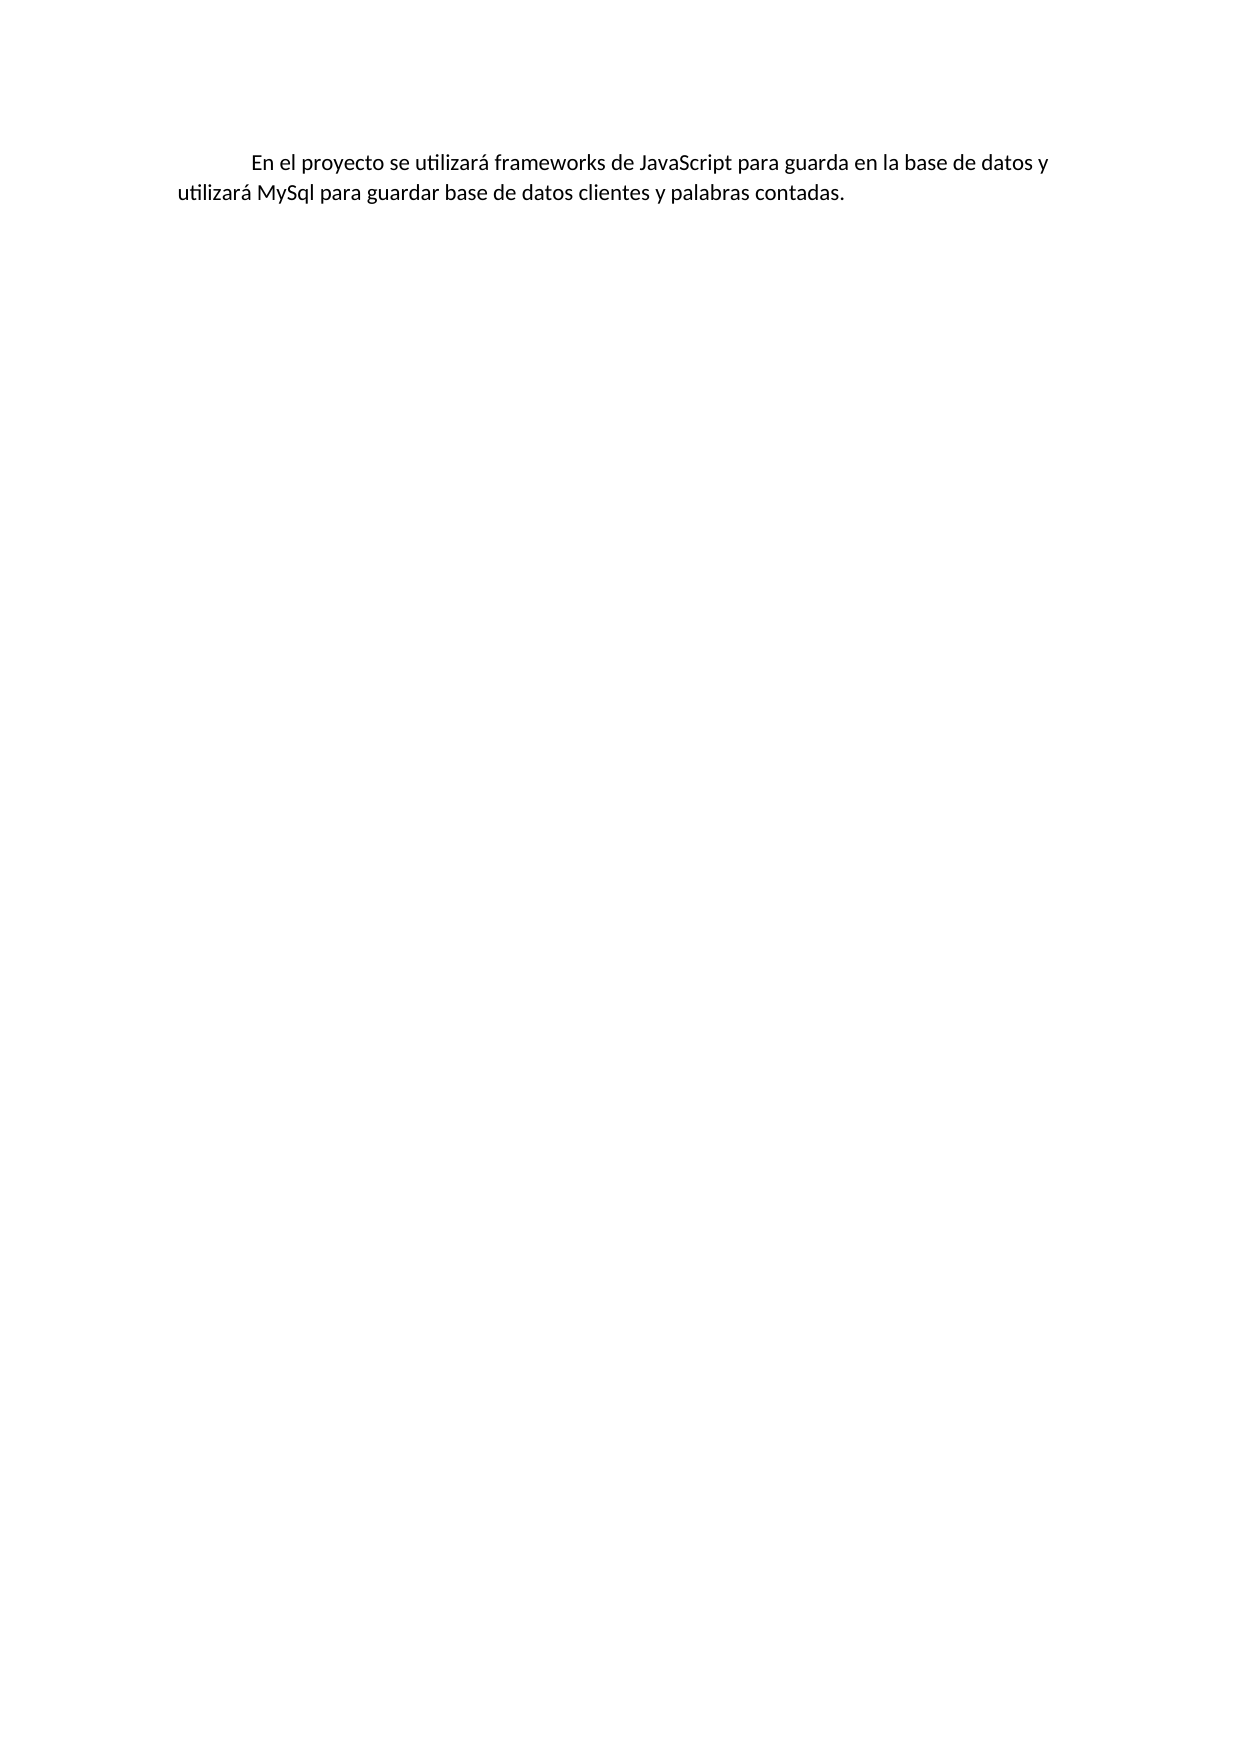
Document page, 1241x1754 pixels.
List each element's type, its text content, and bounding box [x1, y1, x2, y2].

text En el proyecto se utilizará frameworks de JavaScript para guarda en la base de datos y utilizará MySql para guardar base de datos clientes y palabras contadas. [177, 148, 1063, 206]
